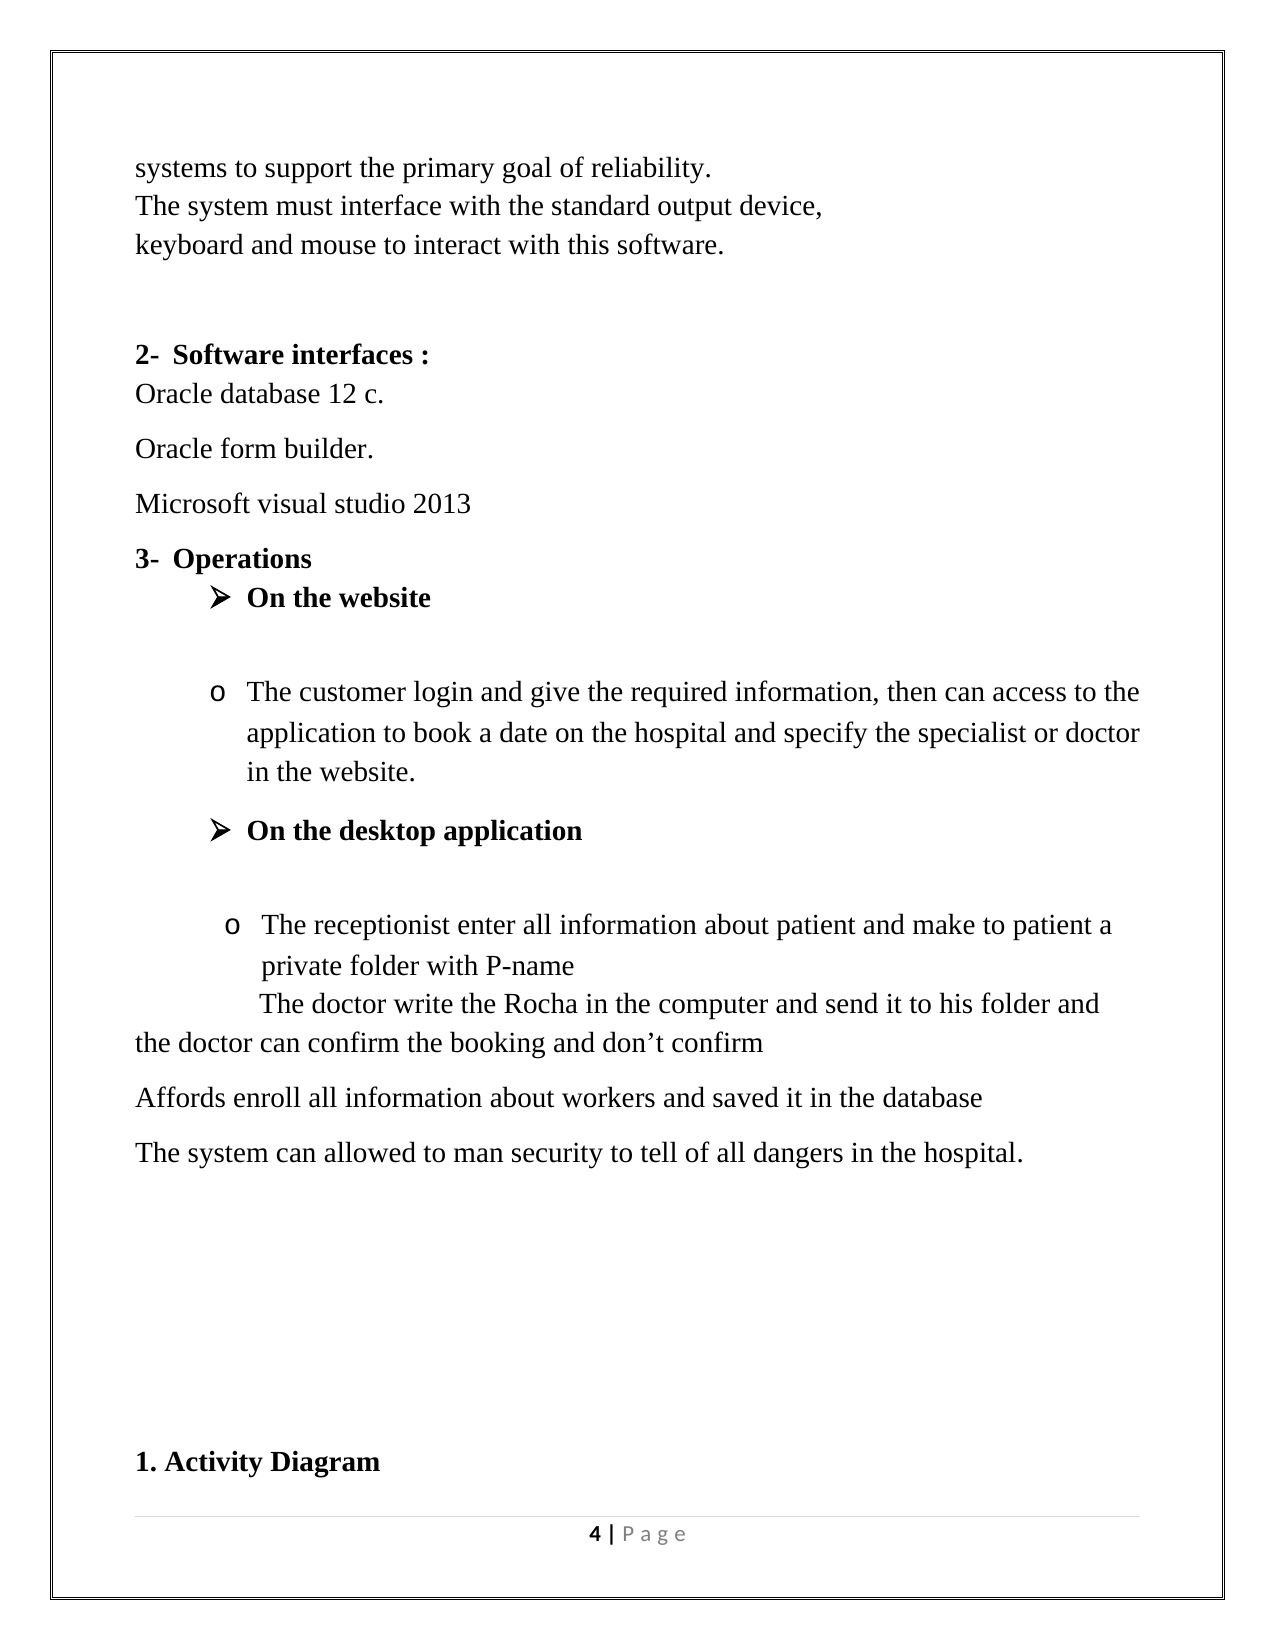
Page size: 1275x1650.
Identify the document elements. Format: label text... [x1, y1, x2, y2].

list The customer login and give the required information, then can access to the application to book a date on the hospital and specify the specialist or doctor in the website. [209, 674, 1140, 787]
text 1. Activity Diagram [135, 1444, 1140, 1477]
text Oracle database 12 c. [135, 376, 1140, 409]
text Affords enroll all information about workers and saved it in the database [135, 1080, 1140, 1114]
text Microsoft visual studio 2013 [135, 486, 1140, 520]
list Operations [135, 542, 1140, 575]
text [135, 150, 1140, 261]
text The doctor write the Rocha in the computer and send it to his folder and the doctor can confirm the booking and don’t confirm [135, 986, 1140, 1058]
list Software interfaces : [135, 337, 1140, 371]
list The receptionist enter all information about patient and make to patient a private folder with P-name [224, 907, 1140, 981]
text Oracle form builder. [135, 431, 1140, 465]
list On the website [209, 580, 1140, 614]
list On the desktop application [209, 813, 1140, 847]
text The system can allowed to man security to tell of all dangers in the hospital. [135, 1135, 1140, 1169]
